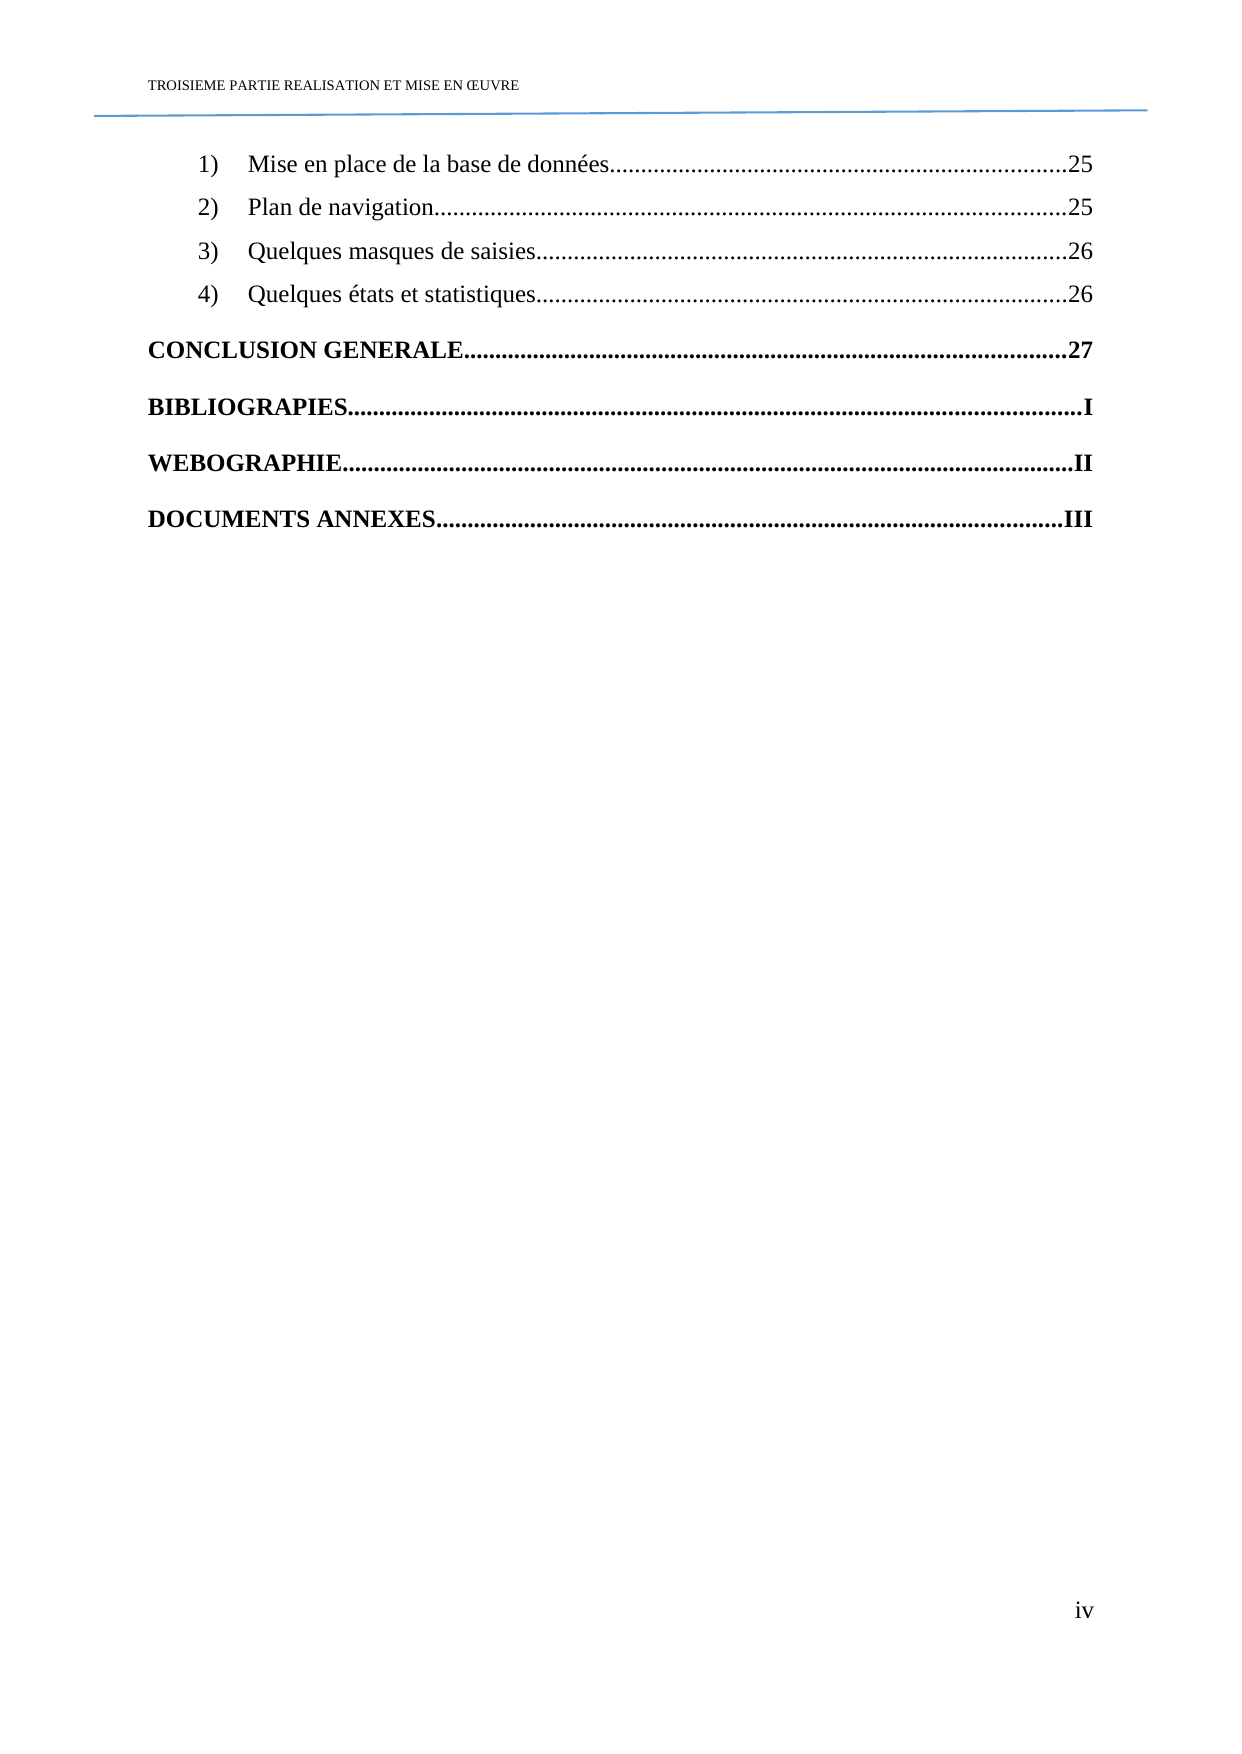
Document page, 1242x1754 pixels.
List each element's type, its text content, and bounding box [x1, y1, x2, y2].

text CONCLUSION GENERALE 27 [148, 336, 1094, 364]
text BIBLIOGRAPIES I [148, 392, 1094, 420]
text 1) Mise en place de la base de données 25 [198, 149, 1094, 178]
text 4) Quelques états et statistiques 26 [198, 279, 1094, 308]
text DOCUMENTS ANNEXES III [148, 504, 1094, 532]
text WEBOGRAPHIE II [148, 448, 1094, 476]
text 3) Quelques masques de saisies 26 [198, 236, 1094, 265]
text 2) Plan de navigation 25 [198, 192, 1094, 221]
